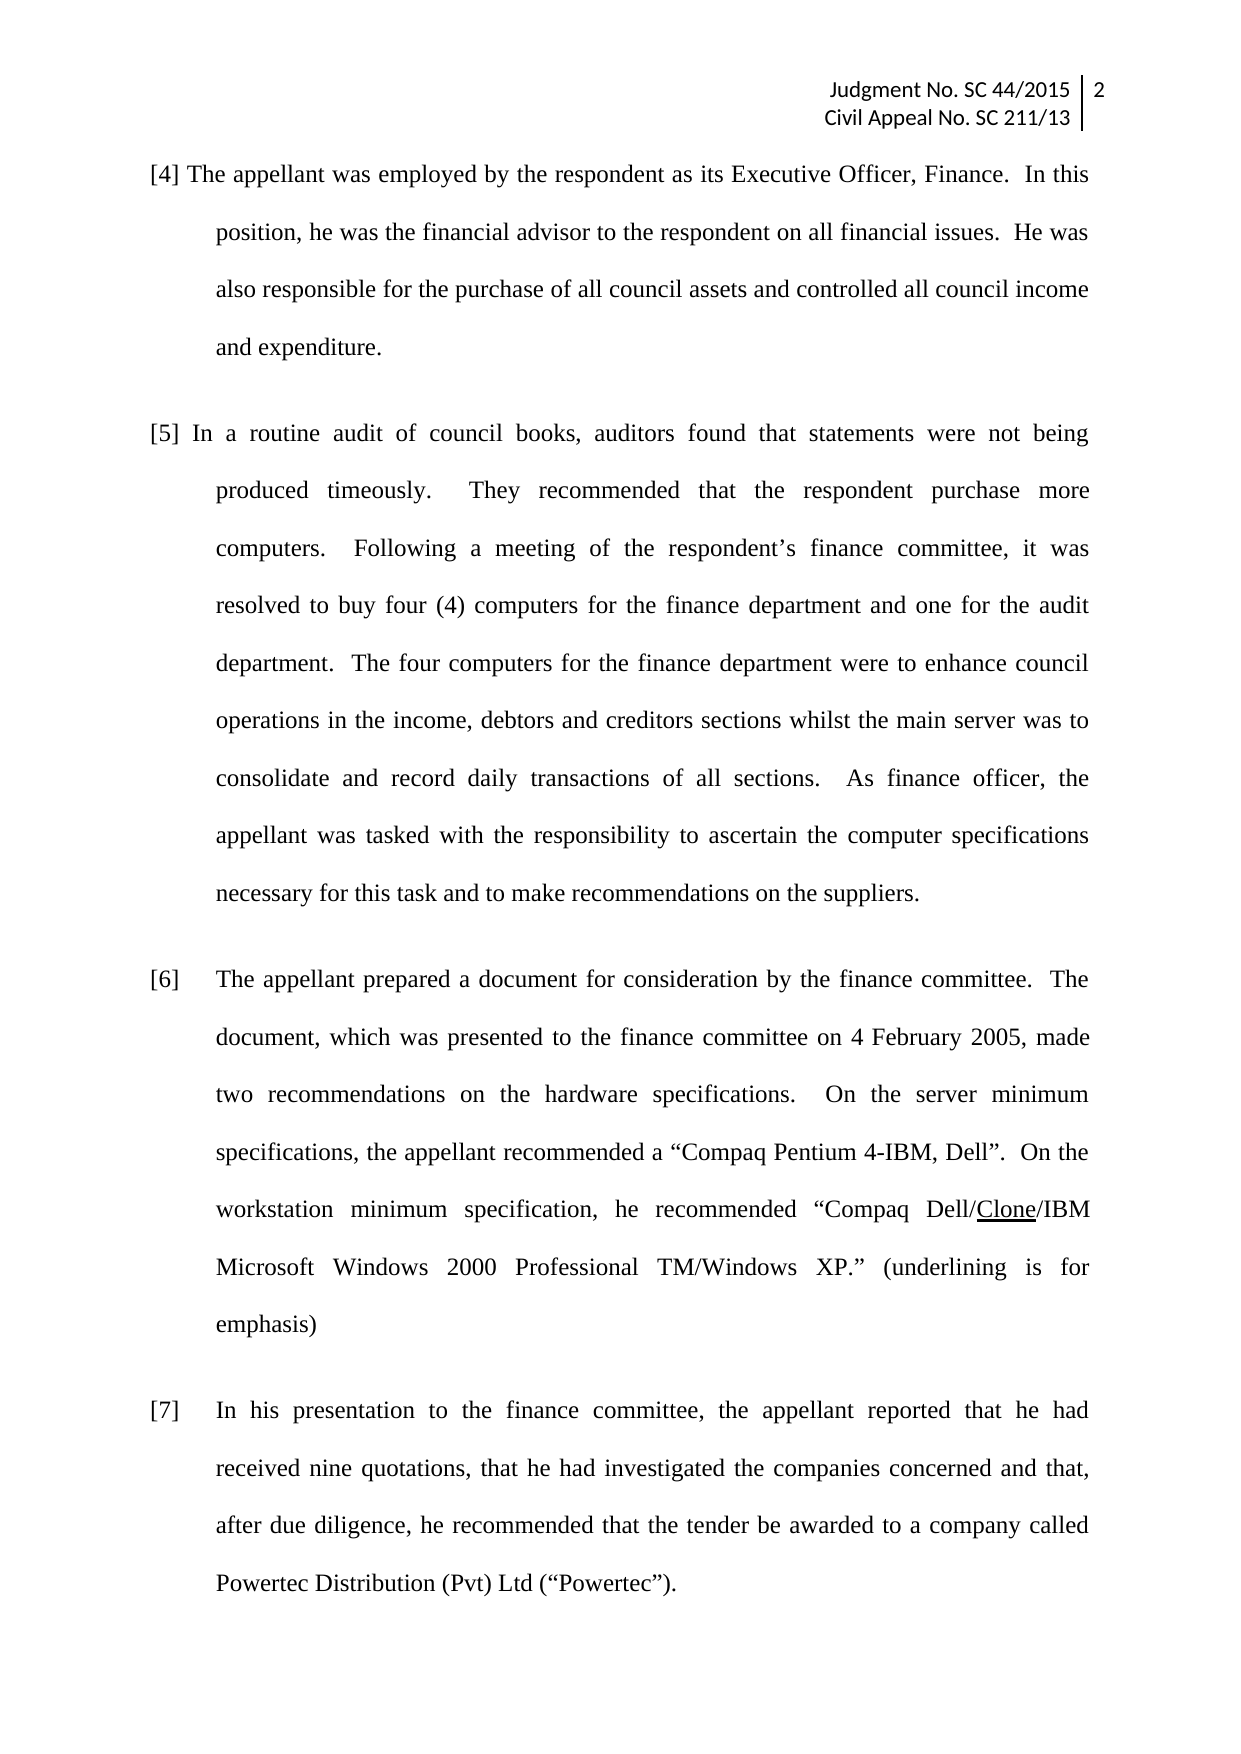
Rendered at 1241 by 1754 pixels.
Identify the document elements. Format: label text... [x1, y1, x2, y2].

text [4] The appellant was employed by the respondent as its Executive Officer, Finance. In this position, he was the financial advisor to the respondent on all financial issues. He was also responsible for the purchase of all council assets and controlled all council income and expenditure. [150, 159, 1090, 360]
text [5] In a routine audit of council books, auditors found that statements were not being produced timeously. They recommended that the respondent purchase more computers. Following a meeting of the respondent’s finance committee, it was resolved to buy four (4) computers for the finance department and one for the audit department. The four computers for the finance department were to enhance council operations in the income, debtors and creditors sections whilst the main server was to consolidate and record daily transactions of all sections. As finance officer, the appellant was tasked with the responsibility to ascertain the computer specifications necessary for this task and to make recommendations on the suppliers. [150, 418, 1090, 907]
text [7] In his presentation to the finance committee, the appellant reported that he had received nine quotations, that he had investigated the companies concerned and that, after due diligence, he recommended that the tender be awarded to a company called Powertec Distribution (Pvt) Ltd (“Powertec”). [150, 1395, 1090, 1597]
text [6] The appellant prepared a document for consideration by the finance committee. The document, which was presented to the finance committee on 4 February 2005, made two recommendations on the hardware specifications. On the server minimum specifications, the appellant recommended a “Compaq Pentium 4-IBM, Dell”. On the workstation minimum specification, he recommended “Compaq Dell/Clone/IBM Microsoft Windows 2000 Professional TM/Windows XP.” (underlining is for emphasis) [150, 964, 1090, 1338]
